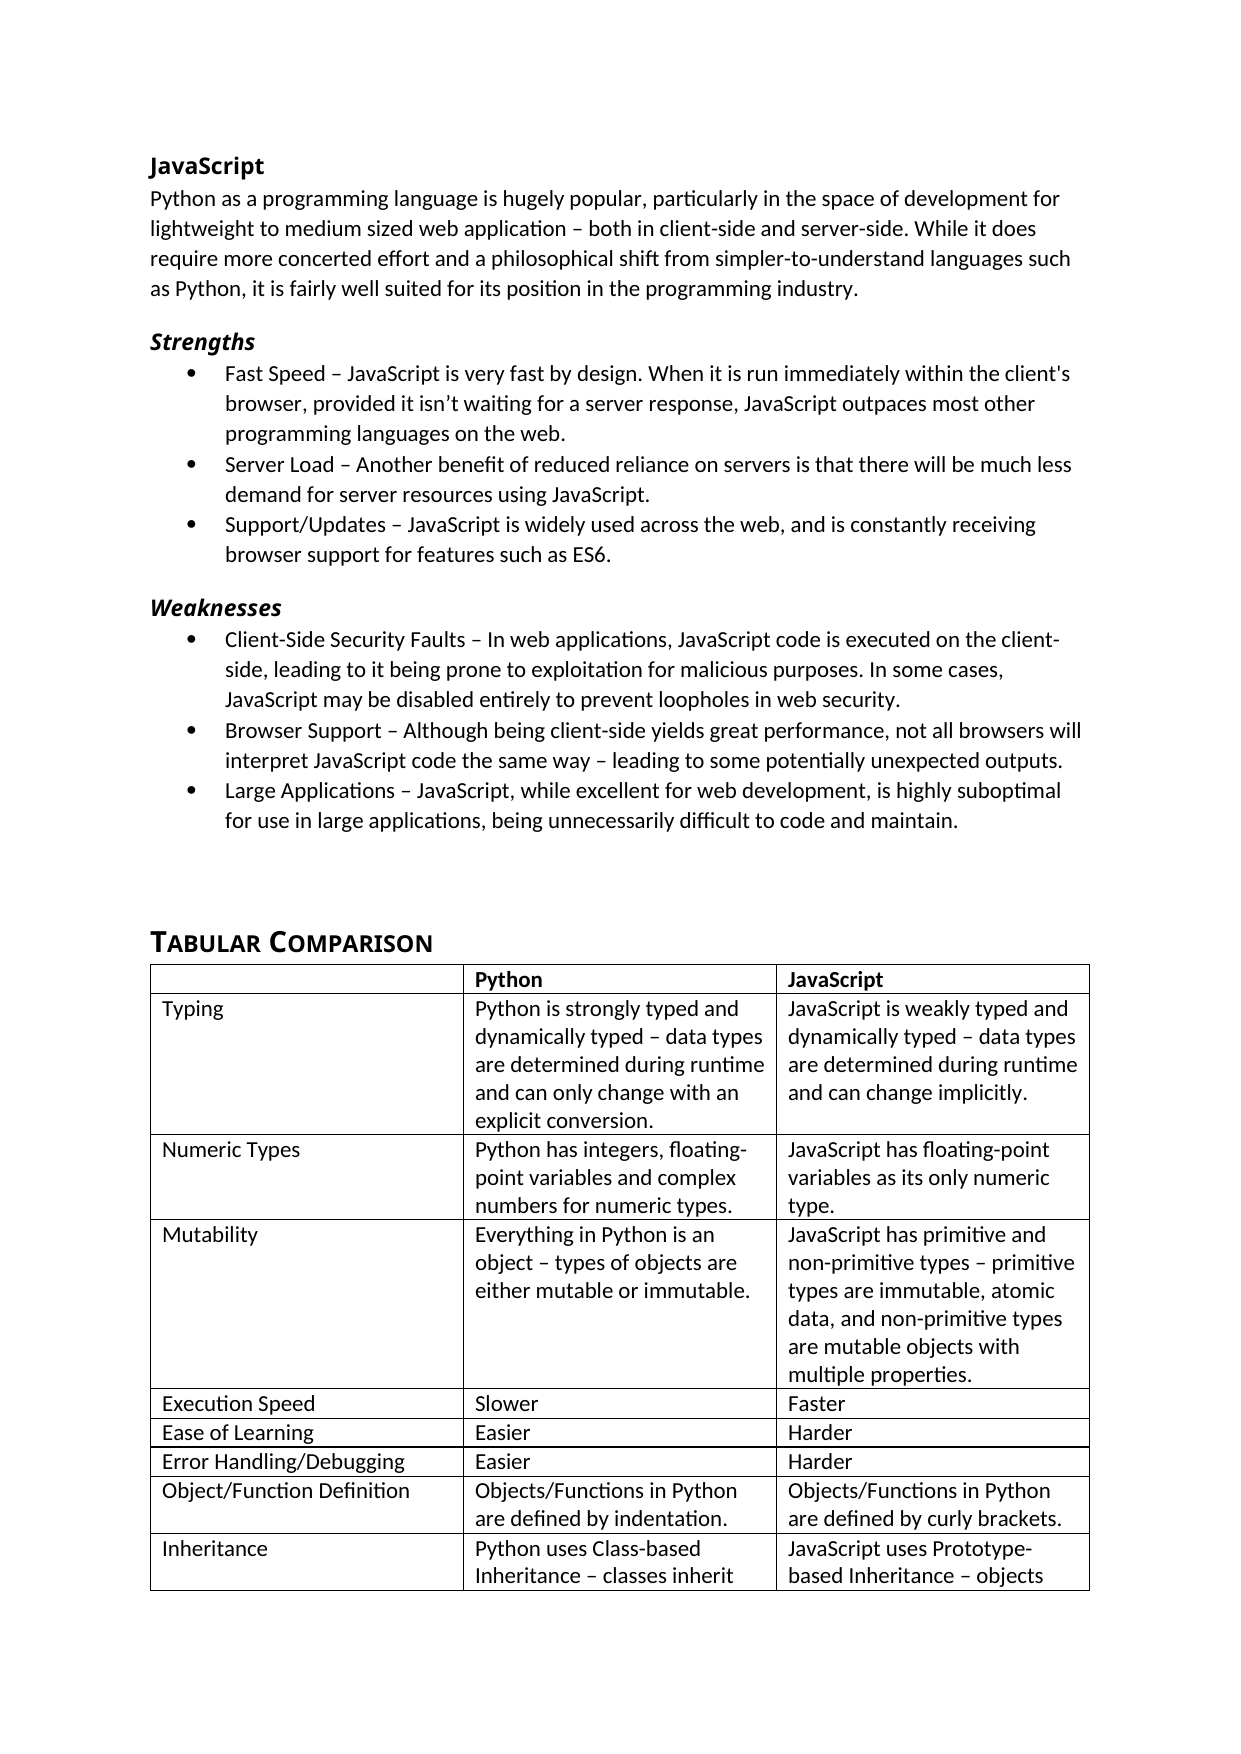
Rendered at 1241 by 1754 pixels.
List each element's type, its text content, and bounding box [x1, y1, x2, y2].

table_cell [464, 1534, 776, 1590]
table_cell Python is strongly typed and dynamically typed – data types are determined during runtime and can only change with an explicit conversion. [464, 994, 776, 1134]
list Browser Support – Although being client-side yields great performance, not all browsers will interpret JavaScript code the same way – leading to some potentially unexpected outputs. [187, 716, 1090, 774]
list Client-Side Security Faults – In web applications, JavaScript code is executed on the client-side, leading to it being prone to exploitation for malicious purposes. In some cases, JavaScript may be disabled entirely to prevent loopholes in web security. [187, 625, 1090, 714]
table_cell Python has integers, floating-point variables and complex numbers for numeric types. [464, 1135, 776, 1219]
table_cell Typing [151, 994, 463, 1134]
list Fast Speed – JavaScript is very fast by design. When it is run immediately within the client's browser, provided it isn’t waiting for a server response, JavaScript outpaces most other programming languages on the web. [187, 359, 1090, 448]
table_header Python [464, 965, 776, 993]
subtitle JavaScript [150, 150, 1090, 181]
table_cell Mutability [151, 1220, 463, 1388]
list Support/Updates – JavaScript is widely used across the web, and is constantly receiving browser support for features such as ES6. [187, 510, 1090, 568]
table_header [151, 965, 463, 993]
table_cell Inheritance [151, 1534, 463, 1590]
table_cell Harder [777, 1448, 1089, 1476]
table_cell Harder [777, 1419, 1089, 1446]
table_cell JavaScript has floating-point variables as its only numeric type. [777, 1135, 1089, 1219]
text Python as a programming language is hugely popular, particularly in the space of development for lightweight to medium sized web application – both in client-side and server-side. While it does require more concerted effort and a philosophical shift from simpler-to-understand languages such as Python, it is fairly well suited for its position in the programming industry. [150, 184, 1090, 302]
table_cell JavaScript is weakly typed and dynamically typed – data types are determined during runtime and can change implicitly. [777, 994, 1089, 1134]
subtitle Tabular Comparison [150, 921, 1090, 961]
table_cell Easier [464, 1448, 776, 1476]
table_cell JavaScript has primitive and non-primitive types – primitive types are immutable, atomic data, and non-primitive types are mutable objects with multiple properties. [777, 1220, 1089, 1388]
table_cell Numeric Types [151, 1135, 463, 1219]
subtitle Strengths [150, 325, 1090, 357]
table_cell Ease of Learning [151, 1419, 463, 1446]
table_cell Error Handling/Debugging [151, 1448, 463, 1476]
table_cell Easier [464, 1419, 776, 1446]
table_cell Execution Speed [151, 1389, 463, 1417]
table_header JavaScript [777, 965, 1089, 993]
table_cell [777, 1534, 1089, 1590]
list Server Load – Another benefit of reduced reliance on servers is that there will be much less demand for server resources using JavaScript. [187, 450, 1090, 508]
table_cell Faster [777, 1389, 1089, 1417]
table_cell Everything in Python is an object – types of objects are either mutable or immutable. [464, 1220, 776, 1388]
subtitle Weaknesses [150, 591, 1090, 623]
table_cell Object/Function Definition [151, 1477, 463, 1533]
list Large Applications – JavaScript, while excellent for web development, is highly suboptimal for use in large applications, being unnecessarily difficult to code and maintain. [187, 776, 1090, 834]
table_cell Objects/Functions in Python are defined by indentation. [464, 1477, 776, 1533]
table_cell Objects/Functions in Python are defined by curly brackets. [777, 1477, 1089, 1533]
table_cell Slower [464, 1389, 776, 1417]
